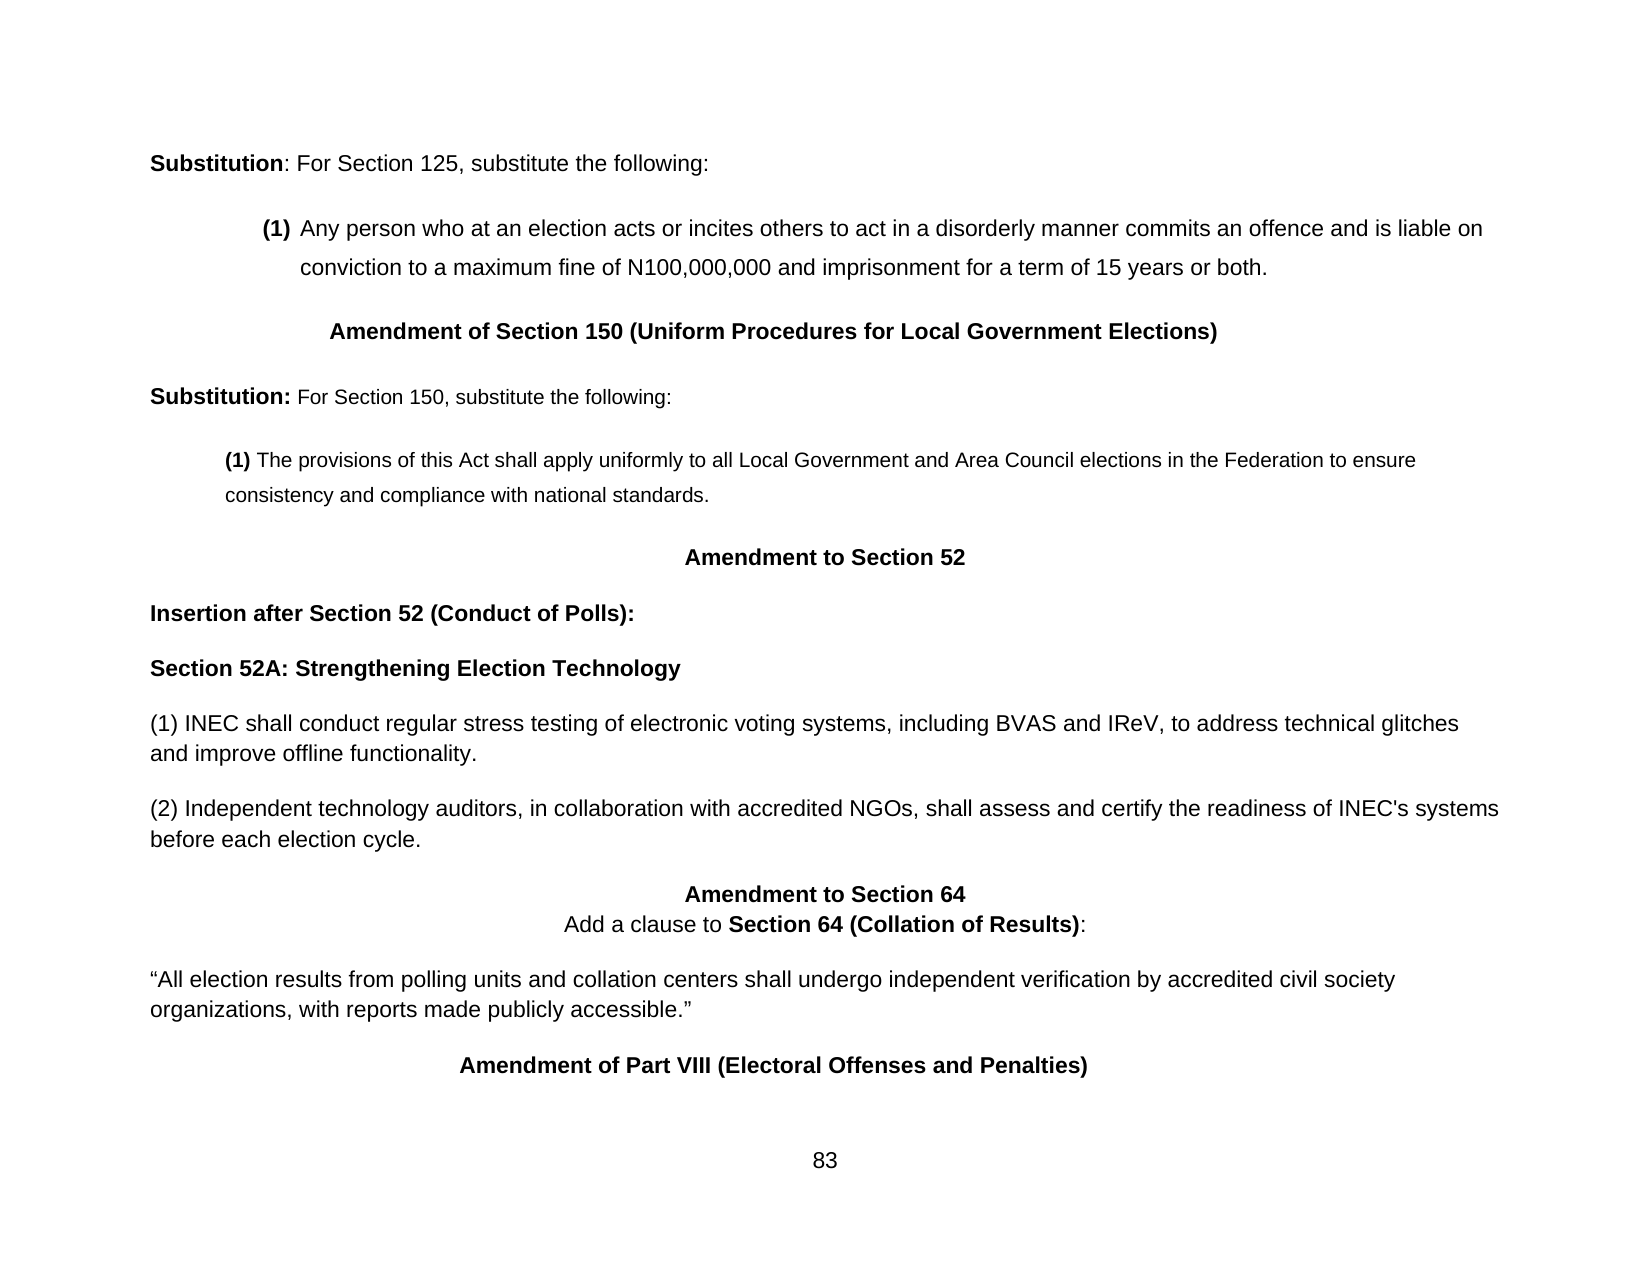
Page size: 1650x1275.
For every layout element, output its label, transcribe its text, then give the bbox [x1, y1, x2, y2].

list Any person who at an election acts or incites others to act in a disorderly manner commits an offence and is liable on conviction to a maximum fine of N100,000,000 and imprisonment for a term of 15 years or both. [262, 214, 1500, 280]
text Amendment of Section 150 (Uniform Procedures for Local Government Elections) [150, 318, 1397, 345]
text Insertion after Section 52 (Conduct of Polls): [150, 599, 1500, 626]
text “All election results from polling units and collation centers shall undergo independent verification by accredited civil society organizations, with reports made publicly accessible.” [150, 966, 1500, 1023]
text Section 52A: Strengthening Election Technology [150, 655, 1500, 681]
text (2) Independent technology auditors, in collaboration with accredited NGOs, shall assess and certify the readiness of INEC's systems before each election cycle. [150, 795, 1500, 852]
text Amendment of Part VIII (Electoral Offenses and Penalties) [150, 1052, 1397, 1078]
text Amendment to Section 64 Add a clause to Section 64 (Collation of Results): [150, 881, 1500, 937]
text Substitution: For Section 125, substitute the following: [150, 150, 1500, 176]
text (1) INEC shall conduct regular stress testing of electronic voting systems, including BVAS and IReV, to address technical glitches and improve offline functionality. [150, 710, 1500, 766]
text (1) The provisions of this Act shall apply uniformly to all Local Government and Area Council elections in the Federation to ensure consistency and compliance with national standards. [225, 447, 1500, 507]
subtitle Amendment to Section 52 [150, 544, 1500, 571]
text Substitution: For Section 150, substitute the following: [150, 383, 1500, 409]
